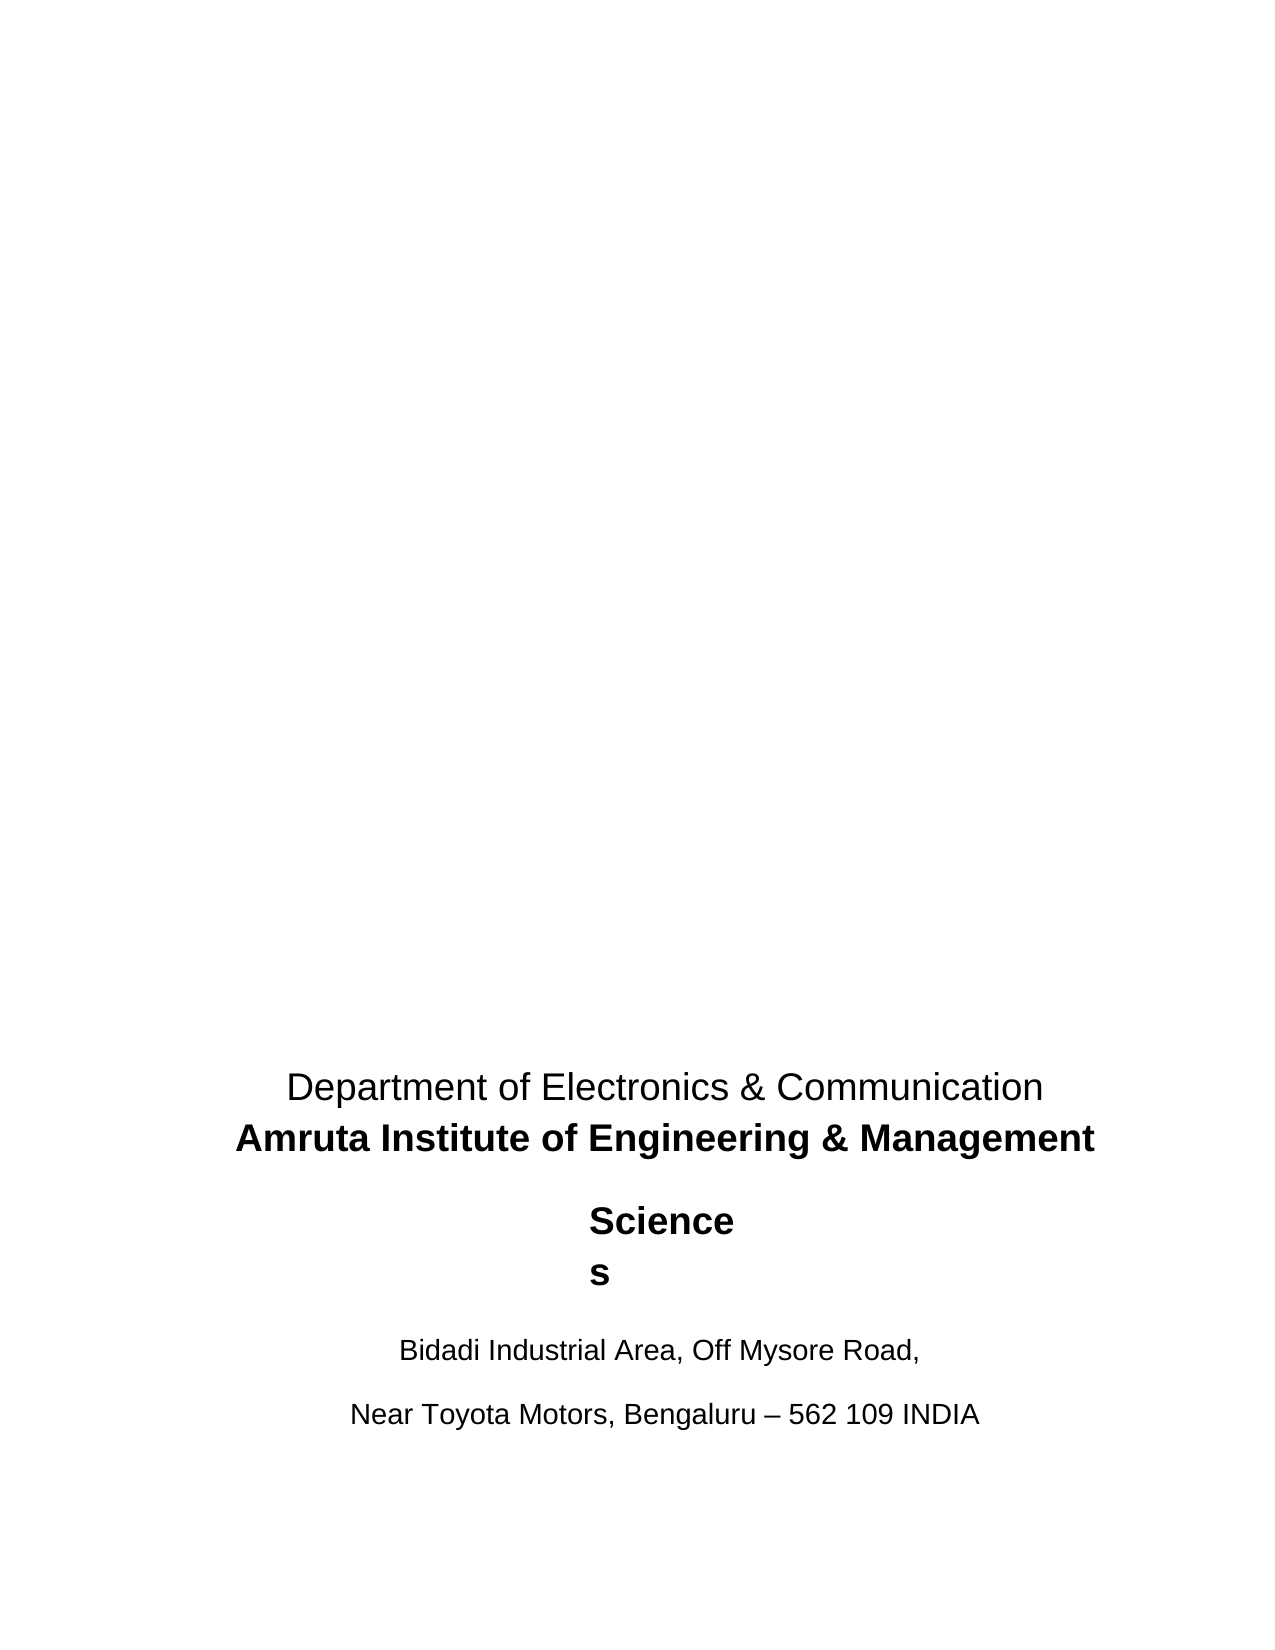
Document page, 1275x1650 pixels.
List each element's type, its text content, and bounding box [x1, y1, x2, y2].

text Department of Electronics & Communication Amruta Institute of Engineering & Management [229, 1064, 1101, 1159]
text Near Toyota Motors, Bengaluru – 562 109 INDIA [350, 1397, 982, 1430]
text Bidadi Industrial Area, Off Mysore Road, [399, 1333, 933, 1367]
text Sciences [589, 1198, 742, 1293]
